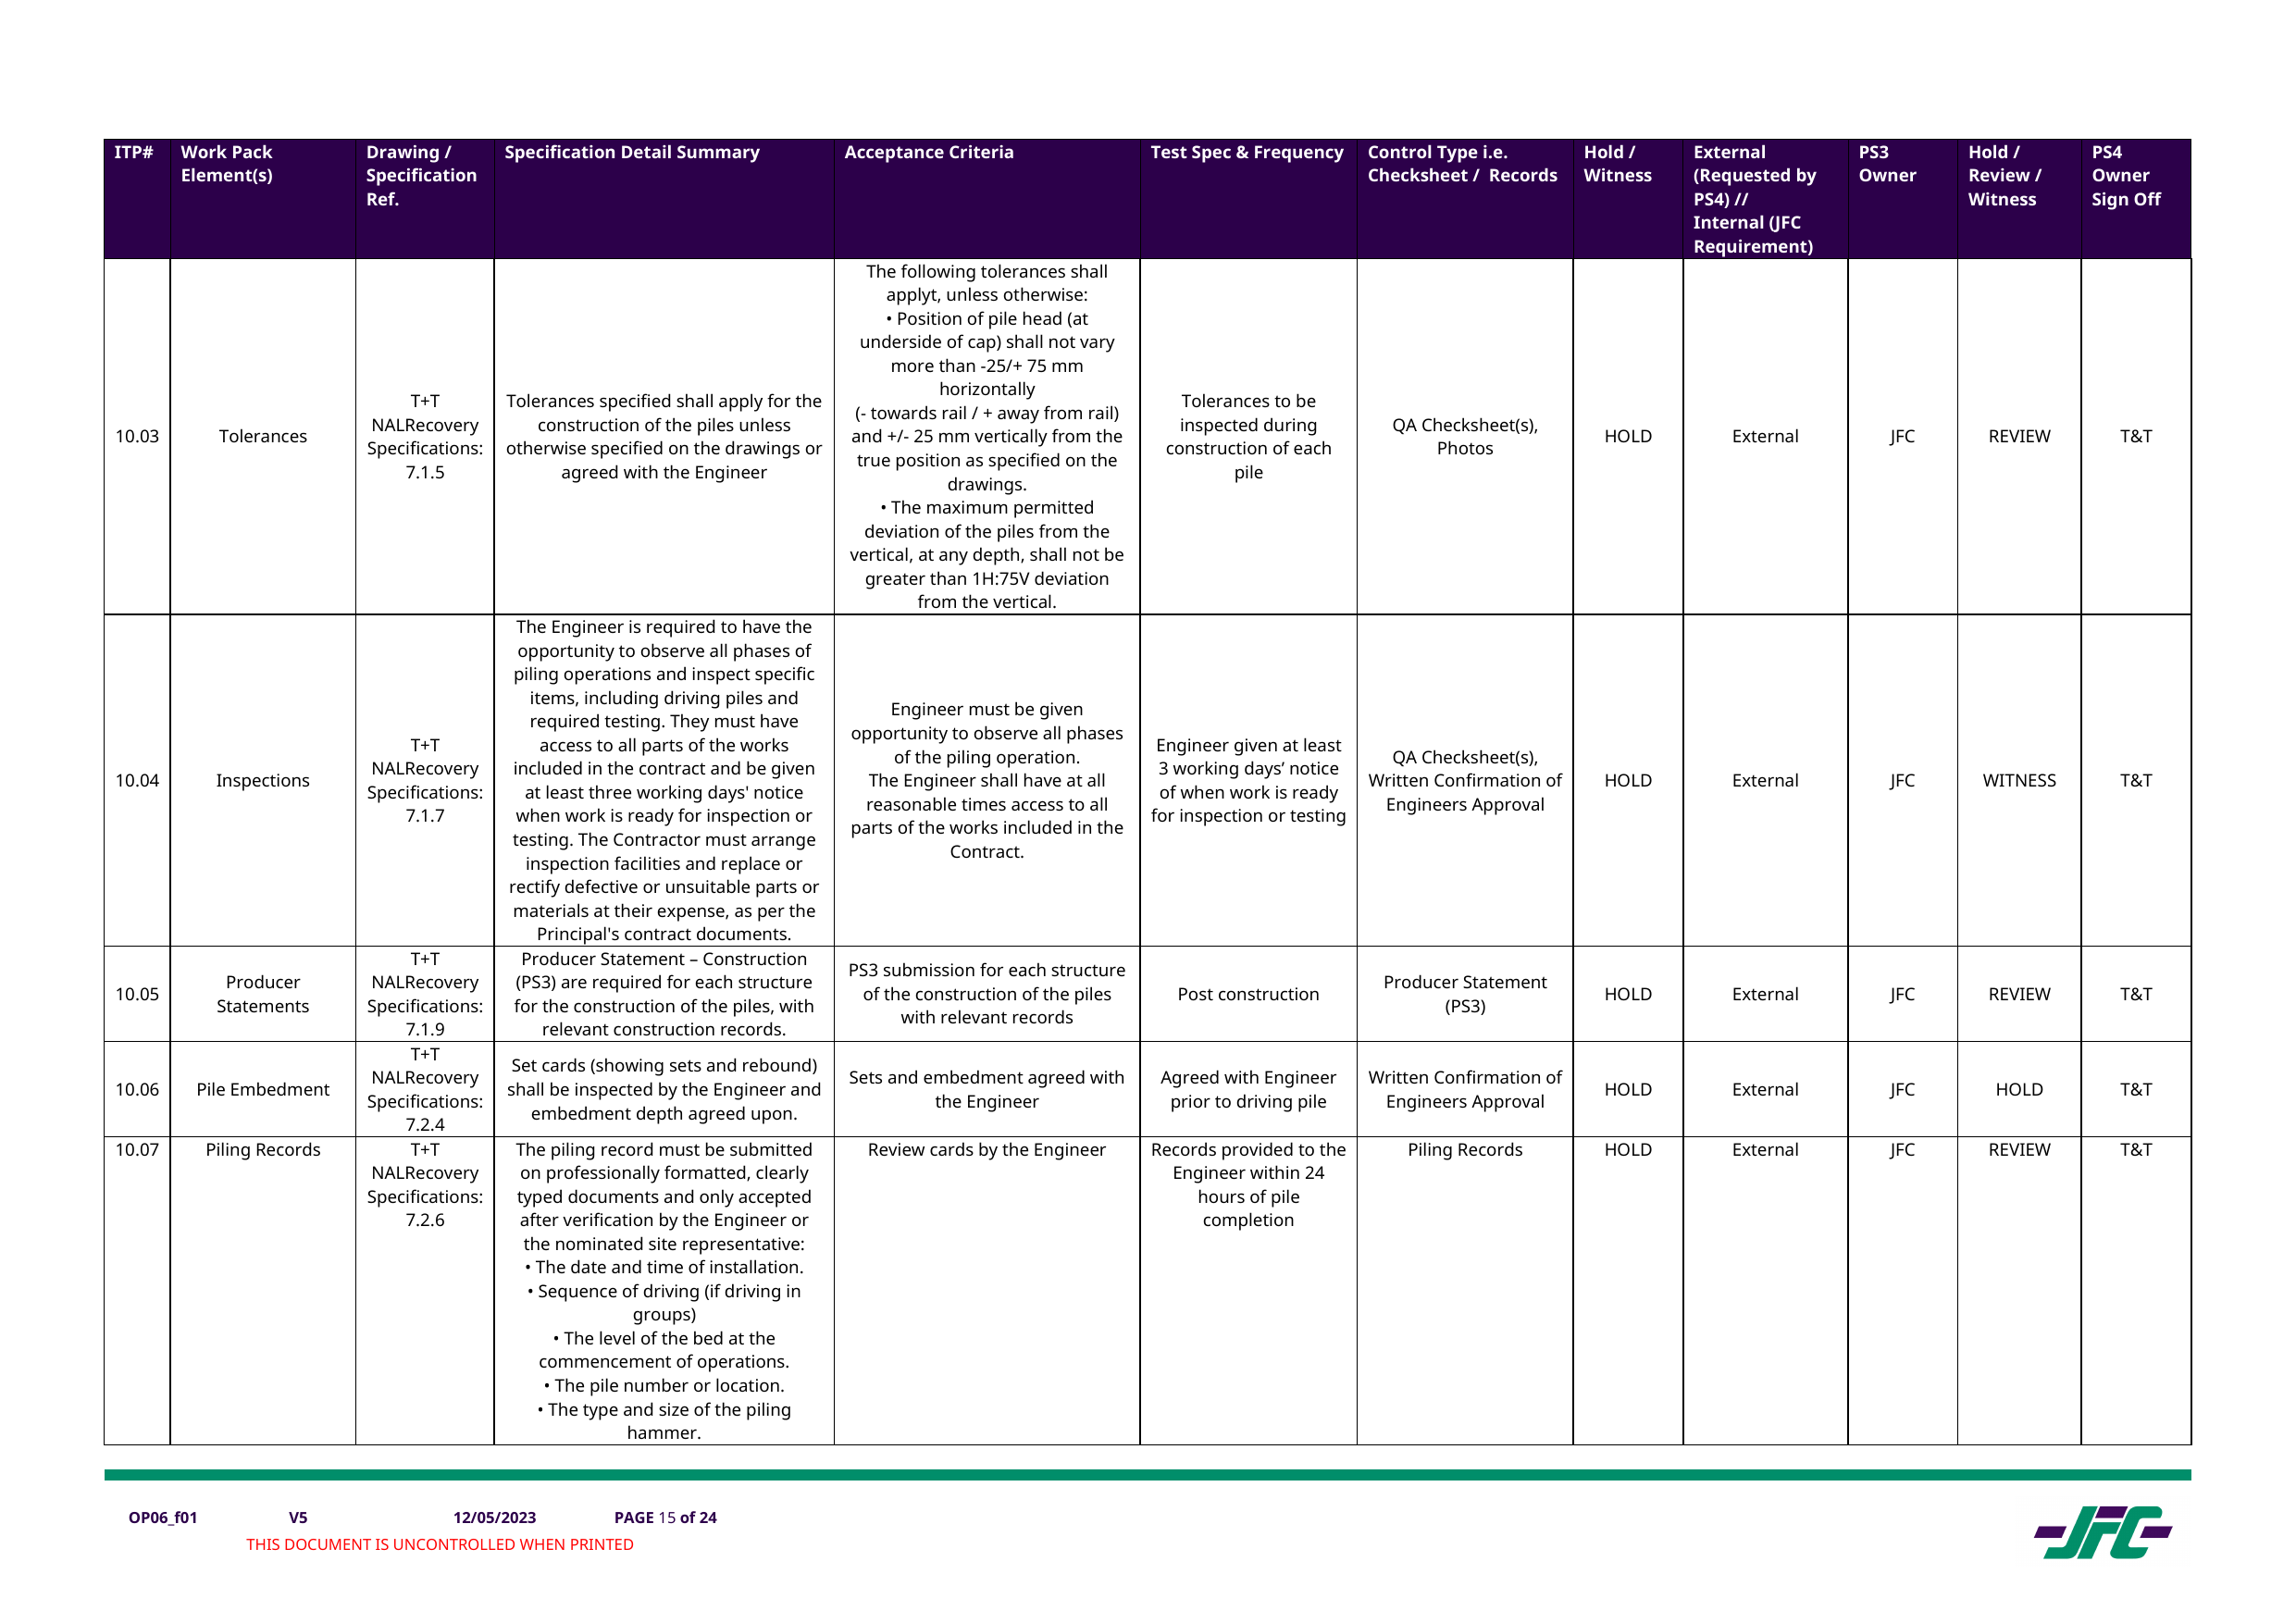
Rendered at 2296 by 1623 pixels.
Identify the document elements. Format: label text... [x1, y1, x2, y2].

table_cell JFC [1849, 1137, 1957, 1444]
table_cell Tolerances to be inspected during construction of each pile [1141, 259, 1357, 613]
picture [2015, 1496, 2191, 1567]
table_header PS3 Owner [1849, 140, 1957, 258]
table_header Control Type i.e. Checksheet / Records [1358, 140, 1573, 258]
table_cell JFC [1849, 1042, 1957, 1136]
table_cell 10.04 [105, 615, 169, 946]
table_cell Tolerances specified shall apply for the construction of the piles unless otherwise specified on the drawings or agreed with the Engineer [495, 259, 834, 613]
table_cell HOLD [1574, 615, 1682, 946]
table_cell 10.07 [105, 1137, 169, 1444]
table_cell T&T [2082, 1042, 2191, 1136]
table_cell T+T NALRecovery Specifications: 7.1.9 [356, 947, 493, 1041]
table_cell Producer Statement – Construction (PS3) are required for each structure for the construction of the piles, with relevant construction records. [495, 947, 834, 1041]
table_header Work Pack Element(s) [171, 140, 355, 258]
table_cell Records provided to the Engineer within 24 hours of pile completion [1141, 1137, 1357, 1444]
table_header Acceptance Criteria [835, 140, 1140, 258]
table_cell Engineer given at least 3 working days’ notice of when work is ready for inspection or testing [1141, 615, 1357, 946]
table_header Hold / Witness [1574, 140, 1682, 258]
table_cell Agreed with Engineer prior to driving pile [1141, 1042, 1357, 1136]
table_cell External [1684, 1137, 1847, 1444]
table_cell Inspections [171, 615, 355, 946]
table_cell WITNESS [1958, 615, 2080, 946]
table_cell External [1684, 259, 1847, 613]
table_cell 10.05 [105, 947, 169, 1041]
table_cell JFC [1849, 947, 1957, 1041]
table_cell HOLD [1574, 947, 1682, 1041]
table_cell PS3 submission for each structure of the construction of the piles with relevant records [835, 947, 1139, 1041]
table_cell QA Checksheet(s), Photos [1358, 259, 1572, 613]
table_cell T&T [2082, 947, 2191, 1041]
table_cell 10.03 [105, 259, 169, 613]
table_cell REVIEW [1958, 259, 2080, 613]
table_cell Review cards by the Engineer [835, 1137, 1139, 1444]
table_cell T&T [2082, 615, 2191, 946]
table_cell Producer Statements [171, 947, 355, 1041]
table_cell HOLD [1574, 1042, 1682, 1136]
table_cell The Engineer is required to have the opportunity to observe all phases of piling operations and inspect specific items, including driving piles and required testing. They must have access to all parts of the works included in the contract and be given at least three working days' notice when work is ready for inspection or testing. The Contractor must arrange inspection facilities and replace or rectify defective or unsuitable parts or materials at their expense, as per the Principal's contract documents. [495, 615, 834, 946]
table_cell REVIEW [1958, 1137, 2080, 1444]
table_header Specification Detail Summary [495, 140, 834, 258]
table_cell External [1684, 947, 1847, 1041]
table_header Drawing / Specification Ref. [356, 140, 494, 258]
table_header Test Spec & Frequency [1141, 140, 1357, 258]
table_cell The following tolerances shall applyt, unless otherwise: • Position of pile head (at underside of cap) shall not vary more than -25/+ 75 mm horizontally (- towards rail / + away from rail) and +/- 25 mm vertically from the true position as specified on the drawings. • The maximum permitted deviation of the piles from the vertical, at any depth, shall not be greater than 1H:75V deviation from the vertical. [835, 259, 1139, 613]
table_cell Set cards (showing sets and rebound) shall be inspected by the Engineer and embedment depth agreed upon. [495, 1042, 834, 1136]
table_cell T+T NALRecovery Specifications: 7.2.4 [356, 1042, 493, 1136]
table_cell External [1684, 615, 1847, 946]
table_cell Sets and embedment agreed with the Engineer [835, 1042, 1139, 1136]
table_cell QA Checksheet(s), Written Confirmation of Engineers Approval [1358, 615, 1572, 946]
table_cell Piling Records [1358, 1137, 1572, 1444]
table_cell T+T NALRecovery Specifications: 7.1.5 [356, 259, 493, 613]
table_cell Tolerances [171, 259, 355, 613]
table_cell T+T NALRecovery Specifications: 7.2.6 [356, 1137, 493, 1444]
table_cell 10.06 [105, 1042, 169, 1136]
table_cell Engineer must be given opportunity to observe all phases of the piling operation. The Engineer shall have at all reasonable times access to all parts of the works included in the Contract. [835, 615, 1139, 946]
table_cell HOLD [1958, 1042, 2080, 1136]
table_header ITP# [105, 140, 170, 258]
table_cell T&T [2082, 1137, 2191, 1444]
table_header Hold / Review / Witness [1958, 140, 2081, 258]
table_cell JFC [1849, 259, 1957, 613]
table_cell HOLD [1574, 1137, 1682, 1444]
table_header External (Requested by PS4) // Internal (JFC Requirement) [1683, 140, 1848, 258]
table_cell Post construction [1141, 947, 1357, 1041]
table_header PS4 Owner Sign Off [2082, 140, 2191, 258]
table_cell Pile Embedment [171, 1042, 355, 1136]
table_cell HOLD [1574, 259, 1682, 613]
table_cell T&T [2082, 259, 2191, 613]
table_cell Written Confirmation of Engineers Approval [1358, 1042, 1572, 1136]
table_cell T+T NALRecovery Specifications: 7.1.7 [356, 615, 493, 946]
table_cell REVIEW [1958, 947, 2080, 1041]
table_cell Piling Records [171, 1137, 355, 1444]
table_cell Producer Statement (PS3) [1358, 947, 1572, 1041]
table_cell External [1684, 1042, 1847, 1136]
table_cell JFC [1849, 615, 1957, 946]
